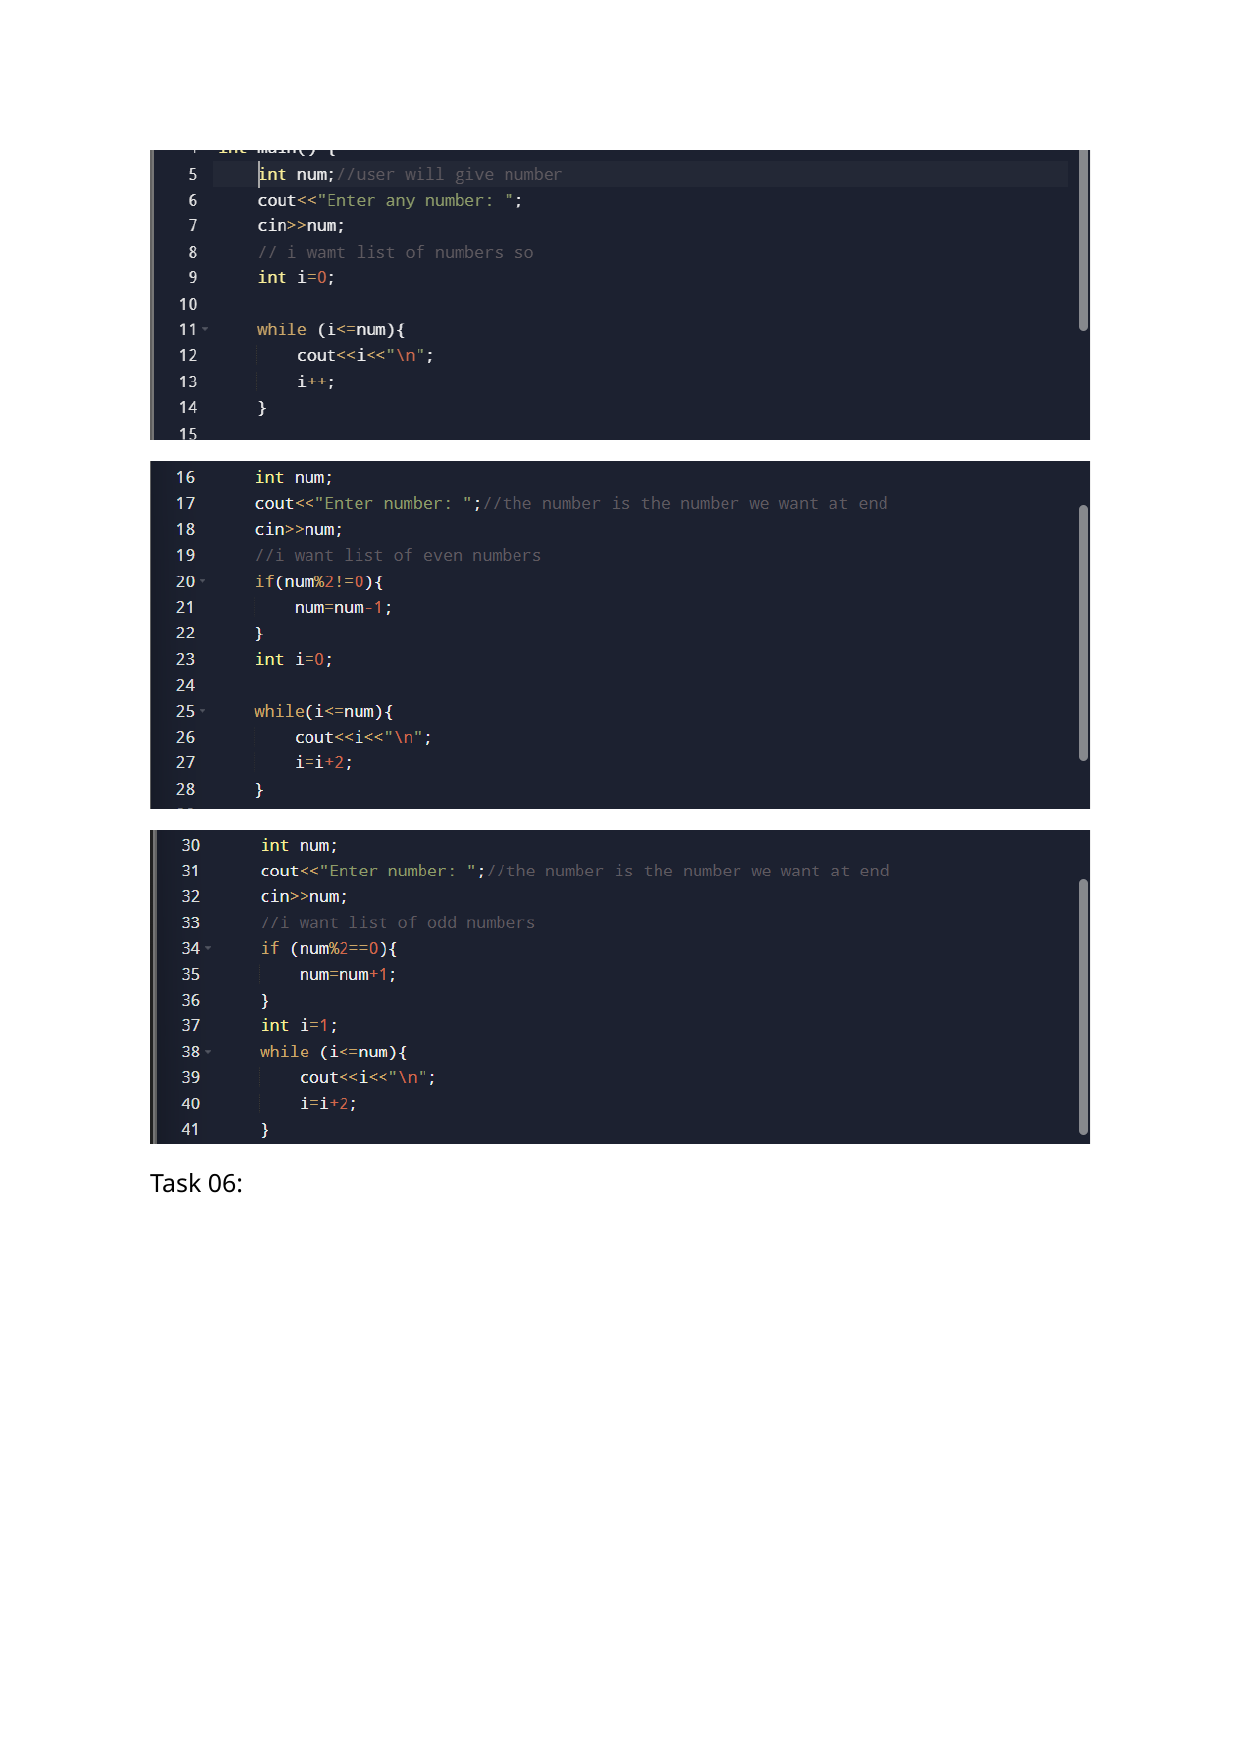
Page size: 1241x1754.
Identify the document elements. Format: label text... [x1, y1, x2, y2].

text Task 06: [150, 1165, 1090, 1199]
picture [150, 150, 1091, 440]
picture [150, 830, 1091, 1144]
picture [150, 461, 1091, 809]
